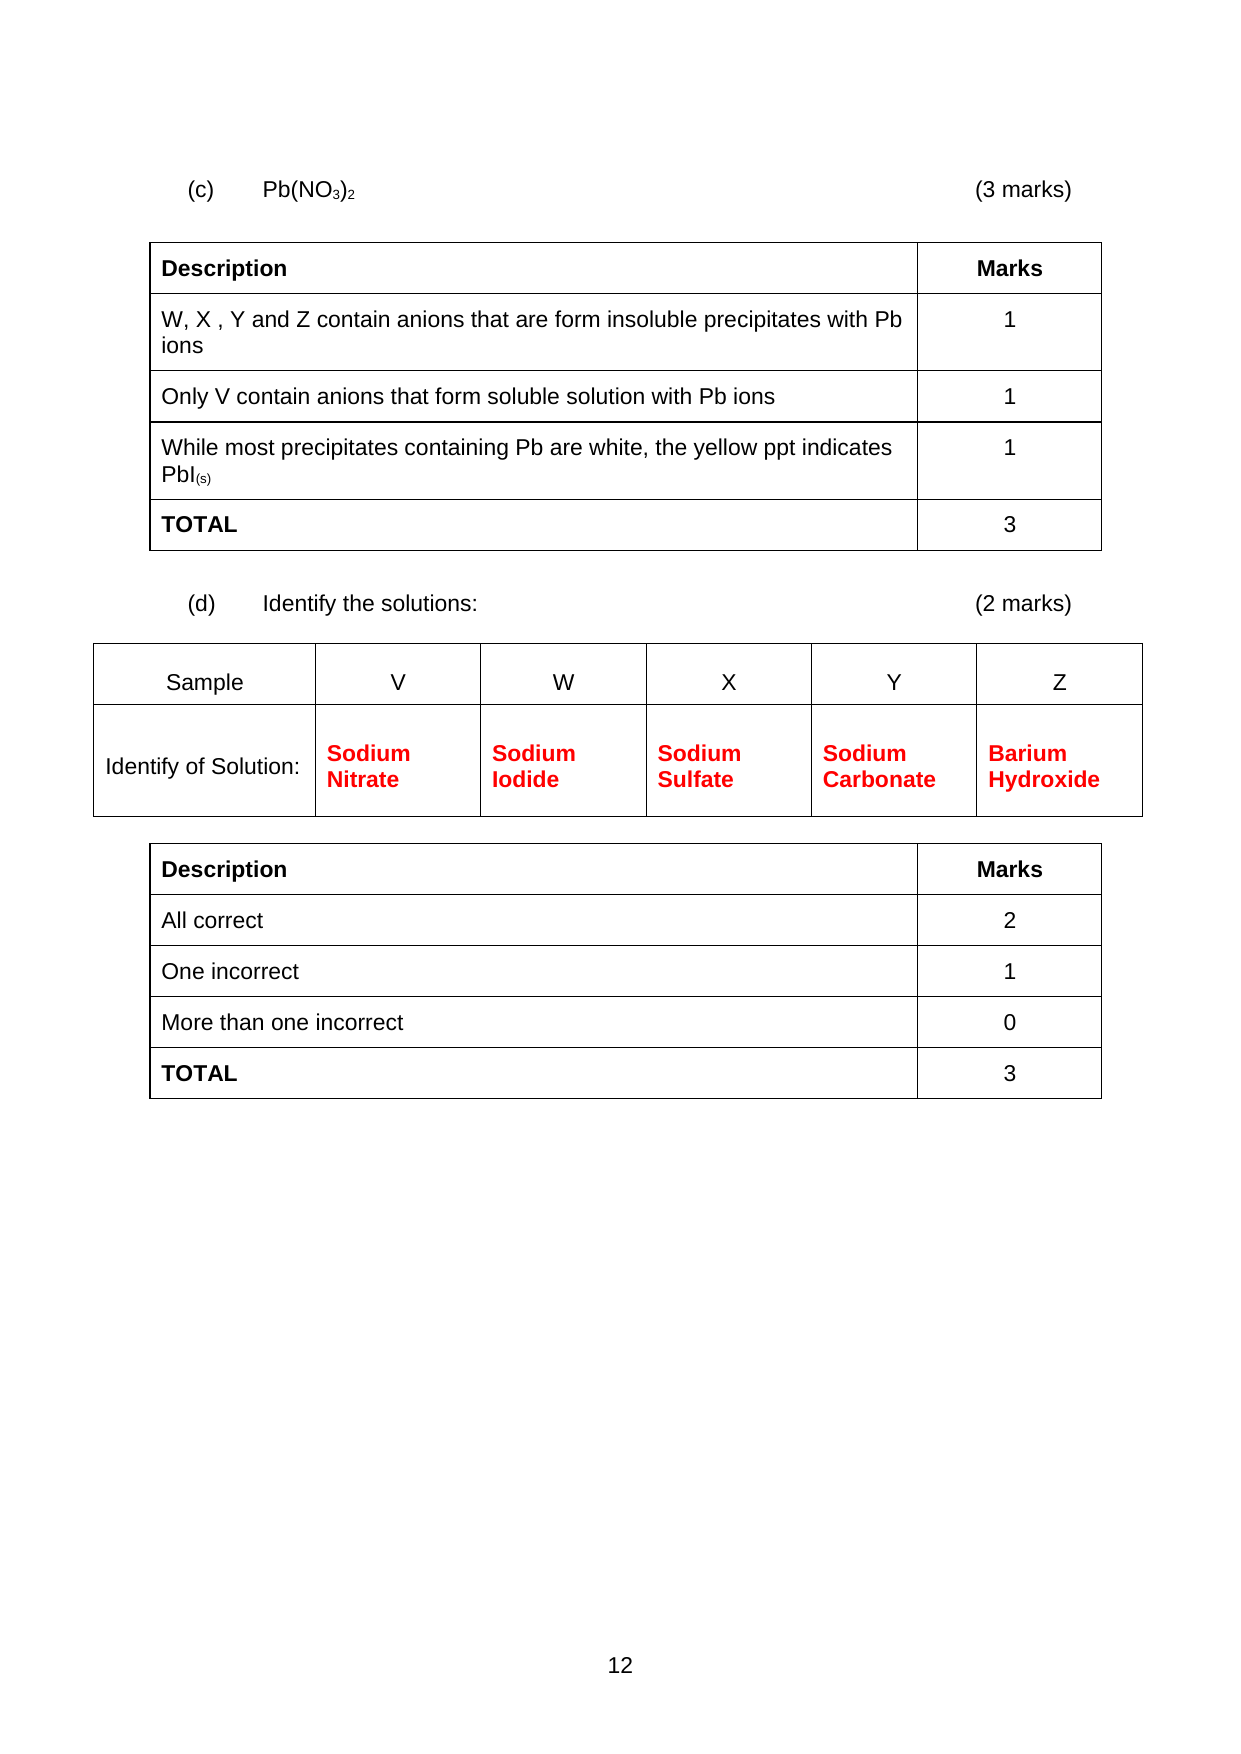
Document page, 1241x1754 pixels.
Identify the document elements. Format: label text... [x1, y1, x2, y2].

list Identify the solutions: (2 marks) [187, 590, 1090, 616]
table_cell Only V contain anions that form soluble solution with Pb ions [151, 371, 917, 421]
table_cell TOTAL [151, 1048, 917, 1098]
table_cell Identify of Solution: [94, 705, 315, 816]
table_cell Sodium Iodide [481, 705, 646, 816]
table_cell 1 [918, 371, 1101, 421]
table_header Description [151, 844, 917, 894]
table_header Y [812, 644, 976, 704]
table_cell Sodium Nitrate [316, 705, 480, 816]
table_cell 3 [918, 500, 1101, 549]
table_cell 1 [918, 946, 1101, 996]
table_header X [647, 644, 811, 704]
table_cell W, X , Y and Z contain anions that are form insoluble precipitates with Pb ions [151, 294, 917, 370]
table_header Marks [918, 844, 1101, 894]
table_cell 2 [918, 895, 1101, 945]
table_cell 1 [918, 294, 1101, 370]
table_header V [316, 644, 480, 704]
table_cell TOTAL [151, 500, 917, 549]
table_header Description [151, 243, 917, 293]
table_header W [481, 644, 646, 704]
table_header Z [977, 644, 1142, 704]
table_cell Sodium Carbonate [812, 705, 976, 816]
table_cell Barium Hydroxide [977, 705, 1142, 816]
table_cell Sodium Sulfate [647, 705, 811, 816]
table_cell One incorrect [151, 946, 917, 996]
table_cell All correct [151, 895, 917, 945]
table_cell 1 [918, 423, 1101, 499]
table_header Sample [94, 644, 315, 704]
table_cell 3 [918, 1048, 1101, 1098]
table_cell More than one incorrect [151, 997, 917, 1047]
table_cell While most precipitates containing Pb are white, the yellow ppt indicates PbI(s) [151, 423, 917, 499]
table_header Marks [918, 243, 1101, 293]
table_cell 0 [918, 997, 1101, 1047]
list Pb(NO3)2 (3 marks) [187, 176, 1090, 203]
